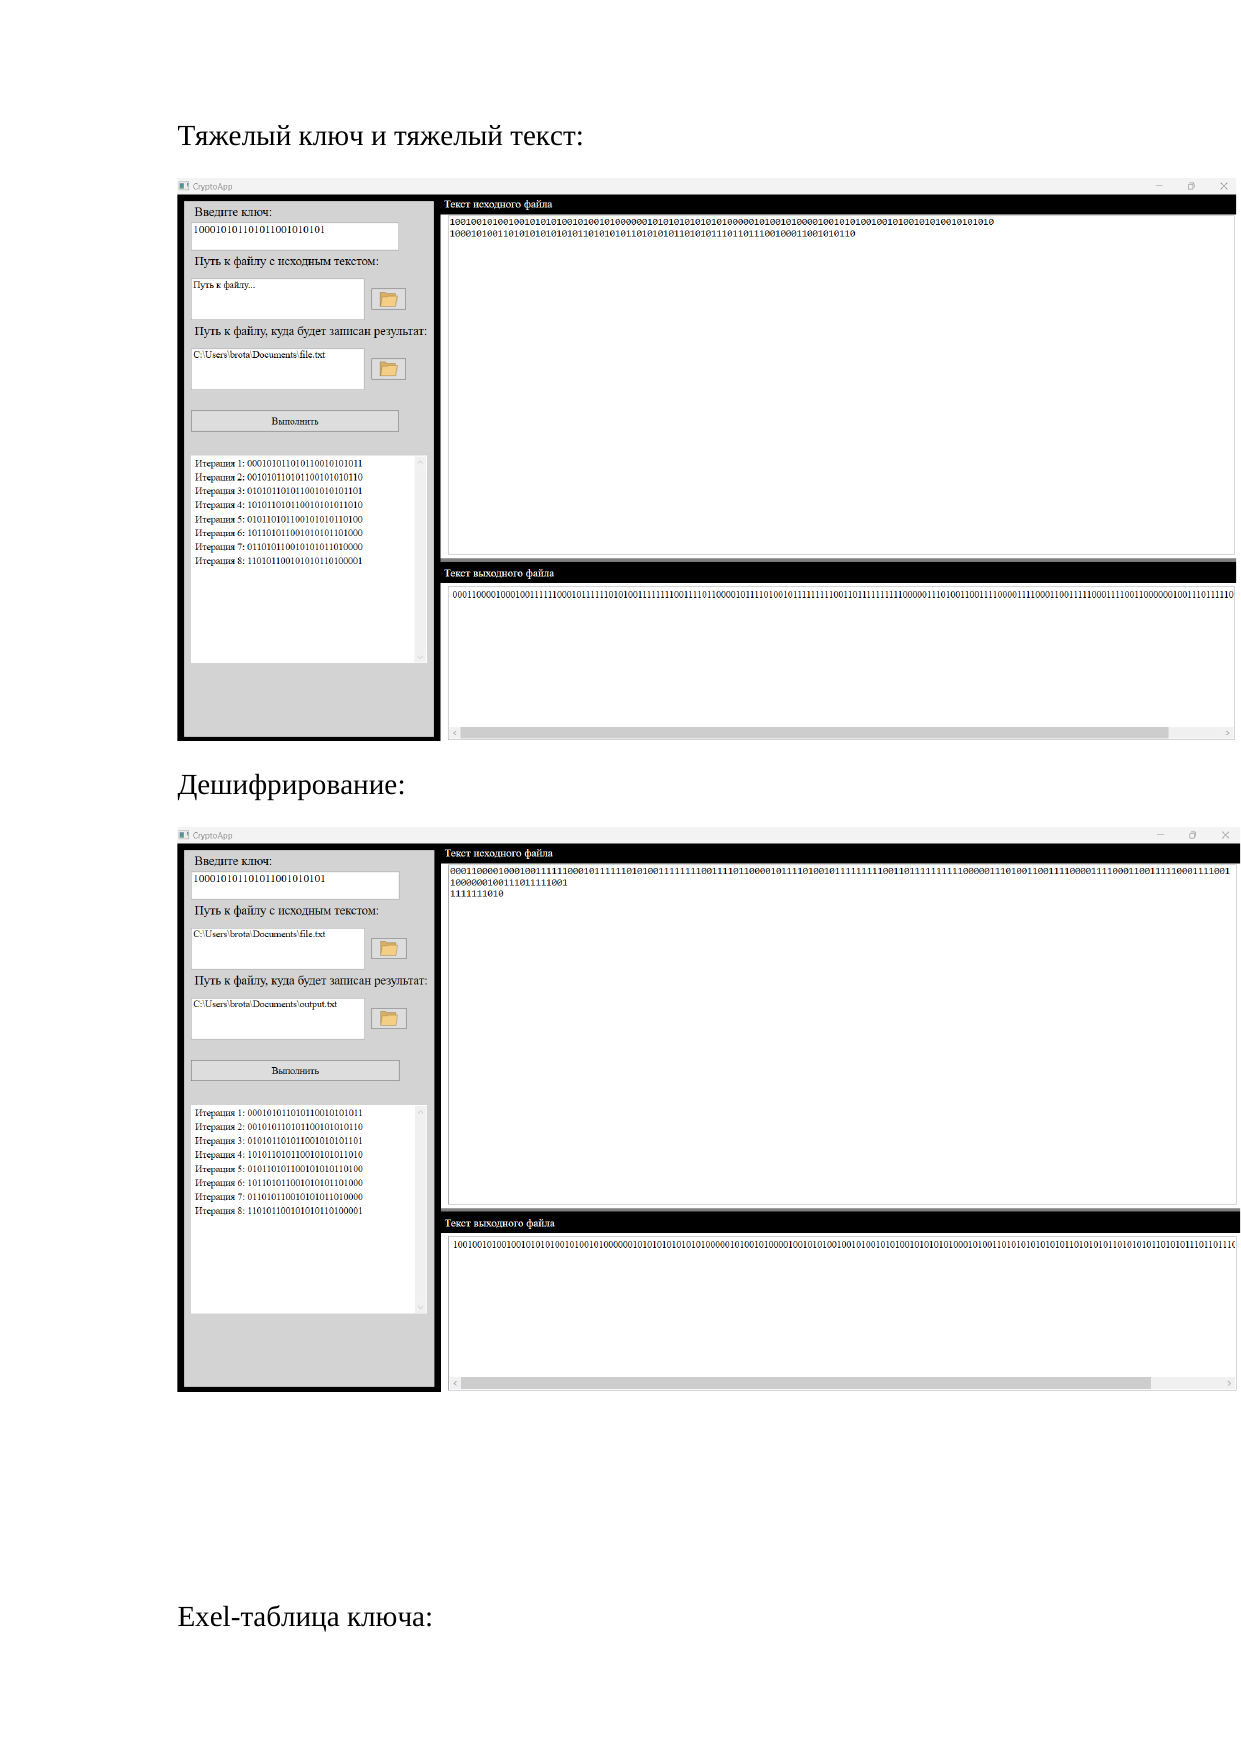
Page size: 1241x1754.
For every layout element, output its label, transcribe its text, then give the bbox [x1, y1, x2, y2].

text Дешифрирование: [177, 767, 1152, 801]
picture [177, 178, 1237, 741]
picture [177, 827, 1241, 1392]
text Тяжелый ключ и тяжелый текст: [177, 118, 1152, 152]
text Exel-таблица ключа: [177, 1599, 1152, 1632]
